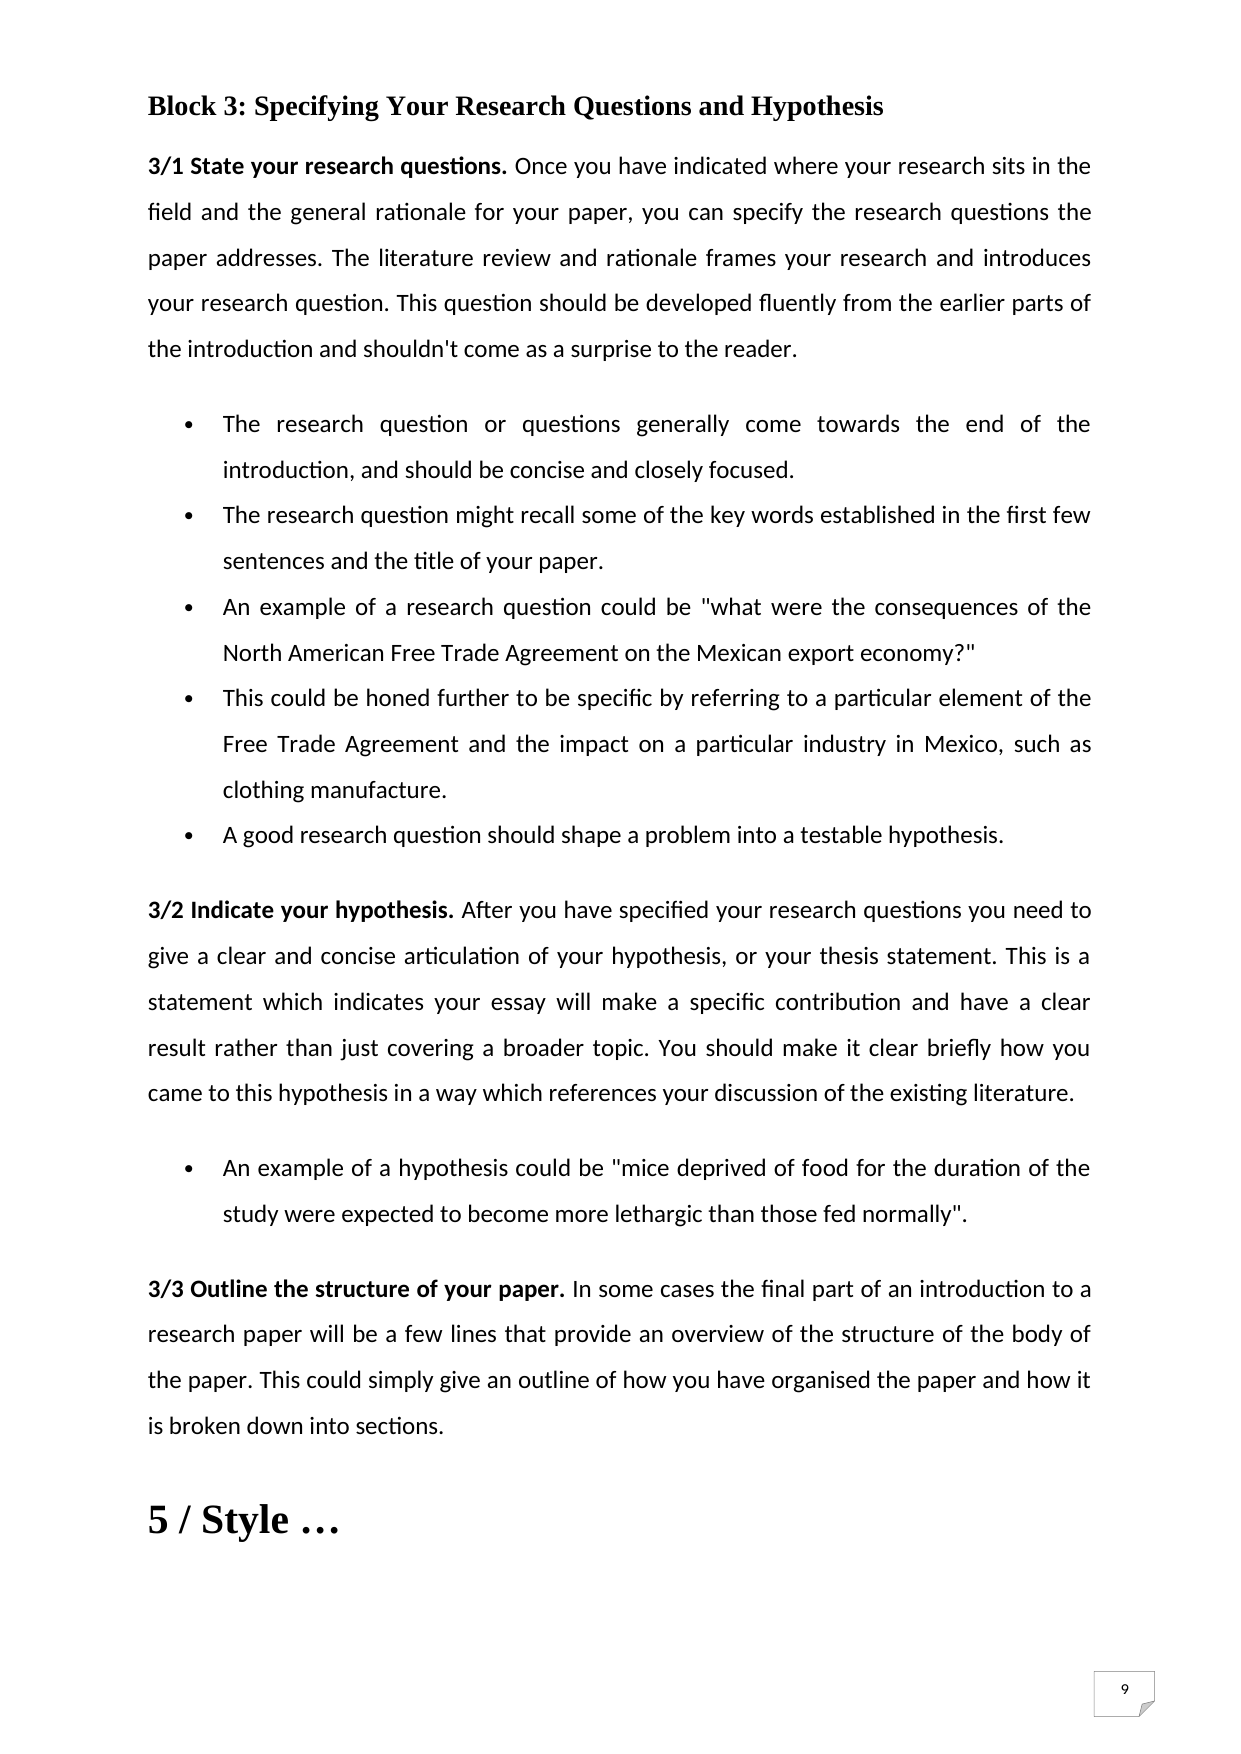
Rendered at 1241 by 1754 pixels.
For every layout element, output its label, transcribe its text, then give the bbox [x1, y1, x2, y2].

list This could be honed further to be specific by referring to a particular element of the Free Trade Agreement and the impact on a particular industry in Mexico, such as clothing manufacture. [185, 682, 1093, 804]
text 3/1 State your research questions. Once you have indicated where your research sits in the field and the general rationale for your paper, you can specify the research questions the paper addresses. The literature review and rationale frames your research and introduces your research question. This question should be developed fluently from the earlier parts of the introduction and shouldn't come as a surprise to the reader. [148, 150, 1093, 364]
list A good research question should shape a problem into a testable hypothesis. [185, 819, 1093, 850]
list The research question might recall some of the key words established in the first few sentences and the title of your paper. [185, 499, 1093, 576]
list An example of a hypothesis could be "mice deprived of food for the duration of the study were expected to become more lethargic than those fed normally". [185, 1152, 1093, 1228]
list An example of a research question could be "what were the consequences of the North American Free Trade Agreement on the Mexican export economy?" [185, 591, 1093, 667]
text 5 / Style … [148, 1495, 1093, 1543]
text 3/2 Indicate your hypothesis. After you have specified your research questions you need to give a clear and concise articulation of your hypothesis, or your thesis statement. This is a statement which indicates your essay will make a specific contribution and have a clear result rather than just covering a broader topic. You should make it clear briefly how you came to this hypothesis in a way which references your discussion of the existing literature. [148, 894, 1093, 1108]
text 3/3 Outline the structure of your paper. In some cases the final part of an introduction to a research paper will be a few lines that provide an overview of the structure of the body of the paper. This could simply give an outline of how you have organised the paper and how it is broken down into sections. [148, 1273, 1093, 1441]
text Block 3: Specifying Your Research Questions and Hypothesis [148, 89, 1093, 121]
list The research question or questions generally come towards the end of the introduction, and should be concise and closely focused. [185, 408, 1093, 484]
